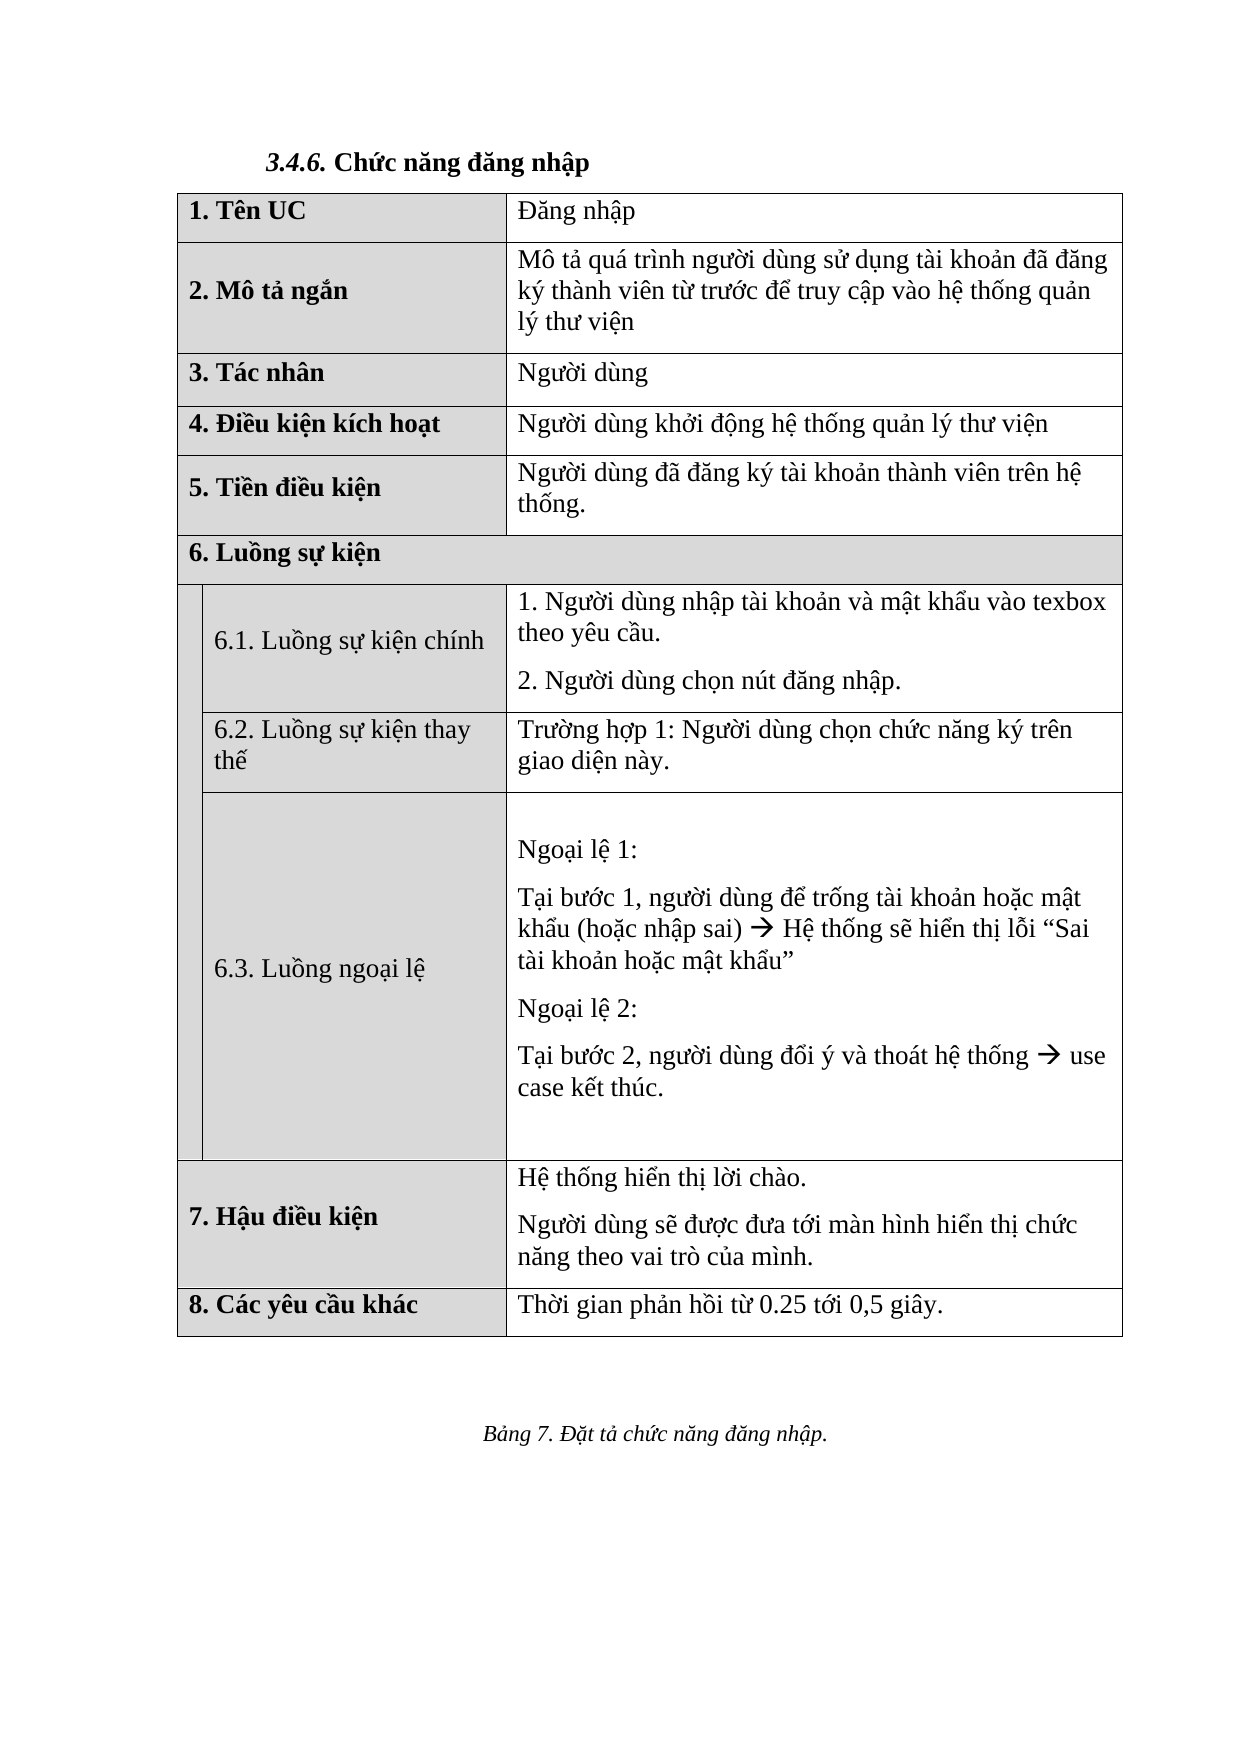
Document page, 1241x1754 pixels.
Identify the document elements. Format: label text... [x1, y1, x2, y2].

table_cell 7. Hậu điều kiện [178, 1161, 506, 1287]
table_cell 1. Người dùng nhập tài khoản và mật khẩu vào texbox theo yêu cầu. 2. Người dùng chọn nút đăng nhập. [507, 585, 1122, 712]
table_header Đăng nhập [507, 194, 1122, 242]
table_cell Người dùng [507, 354, 1122, 406]
table_cell 6.3. Luồng ngoại lệ [203, 793, 506, 1159]
table_cell 6.1. Luồng sự kiện chính [203, 585, 506, 712]
table_cell Hệ thống hiển thị lời chào. Người dùng sẽ được đưa tới màn hình hiển thị chức năng theo vai trò của mình. [507, 1161, 1122, 1287]
text Chức năng đăng nhập [266, 146, 1122, 177]
table_cell 3. Tác nhân [178, 354, 506, 406]
table_cell 6.2. Luồng sự kiện thay thế [203, 713, 506, 792]
table_cell 4. Điều kiện kích hoạt [178, 407, 506, 455]
table_cell Người dùng đã đăng ký tài khoản thành viên trên hệ thống. [507, 456, 1122, 535]
table_cell Thời gian phản hồi từ 0.25 tới 0,5 giây. [507, 1289, 1122, 1336]
table_cell 6. Luồng sự kiện [178, 536, 1122, 584]
table_cell Mô tả quá trình người dùng sử dụng tài khoản đã đăng ký thành viên từ trước để truy cập vào hệ thống quản lý thư viện [507, 243, 1122, 353]
table_cell 8. Các yêu cầu khác [178, 1289, 506, 1336]
table_header 1. Tên UC [178, 194, 506, 242]
table_cell [178, 585, 202, 1159]
table_cell Ngoại lệ 1: Tại bước 1, người dùng để trống tài khoản hoặc mật khẩu (hoặc nhập sai) Hệ thống sẽ hiển thị lỗi “Sai tài khoản hoặc mật khẩu” Ngoại lệ 2: Tại bước 2, người dùng đổi ý và thoát hệ thống use case kết thúc. [507, 793, 1122, 1159]
table_cell Người dùng khởi động hệ thống quản lý thư viện [507, 407, 1122, 455]
table_cell 2. Mô tả ngắn [178, 243, 506, 353]
table_cell Trường hợp 1: Người dùng chọn chức năng ký trên giao diện này. [507, 713, 1122, 792]
table_cell 5. Tiền điều kiện [178, 456, 506, 535]
